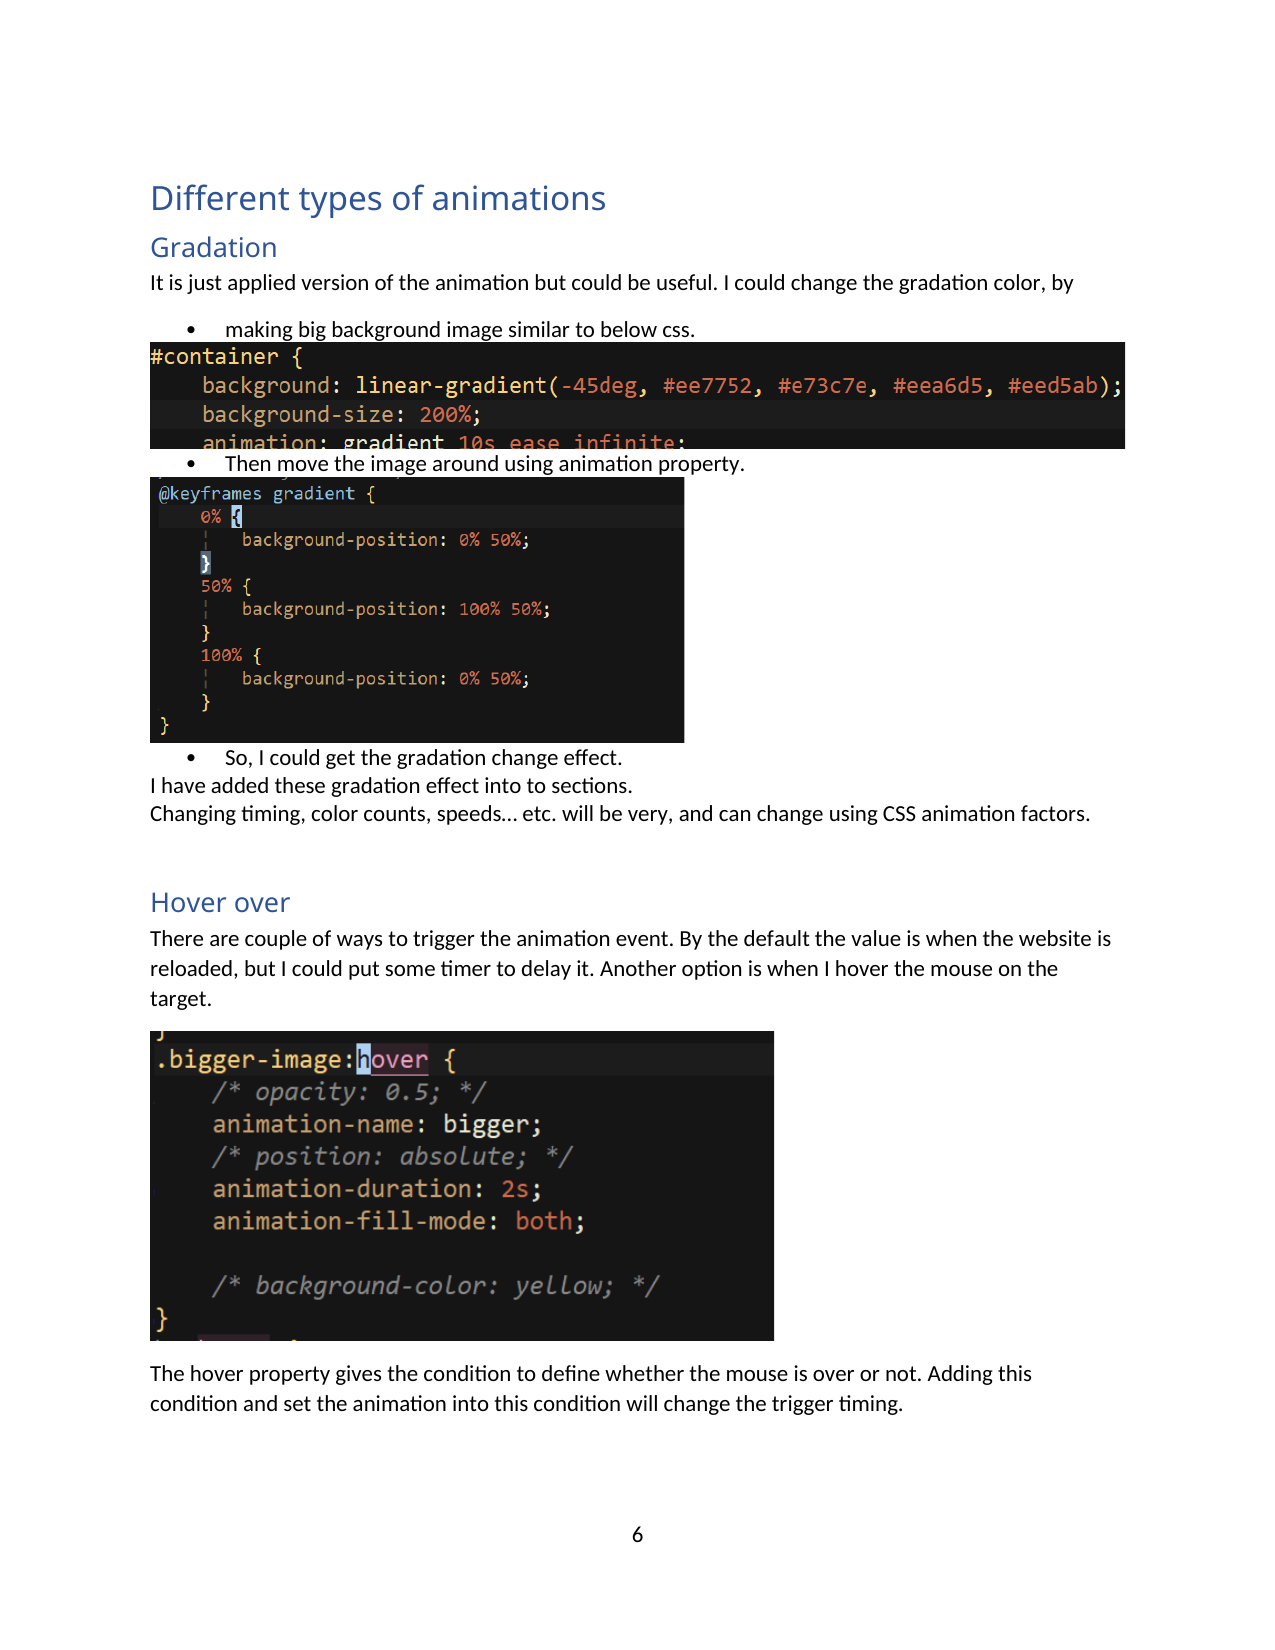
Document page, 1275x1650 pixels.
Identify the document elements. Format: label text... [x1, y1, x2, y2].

picture [150, 477, 685, 743]
text Changing timing, color counts, speeds… etc. will be very, and can change using CSS animation factors. [150, 799, 1125, 827]
picture [150, 1031, 775, 1341]
subtitle Different types of animations [150, 175, 1125, 220]
text The hover property gives the condition to define whether the mouse is over or not. Adding this condition and set the animation into this condition will change the trigger timing. [150, 1359, 1125, 1417]
picture [150, 342, 1125, 449]
list Then move the image around using animation property. [187, 449, 1125, 477]
text It is just applied version of the animation but could be useful. I could change the gradation color, by [150, 268, 1125, 296]
subtitle Gradation [150, 228, 1125, 265]
list So, I could get the gradation change effect. [187, 743, 1125, 771]
text I have added these gradation effect into to sections. [150, 771, 1125, 799]
list making big background image similar to below css. [187, 315, 1125, 342]
subtitle Hover over [150, 884, 1125, 921]
text There are couple of ways to trigger the animation event. By the default the value is when the website is reloaded, but I could put some timer to delay it. Another option is when I hover the mouse on the target. [150, 924, 1125, 1012]
